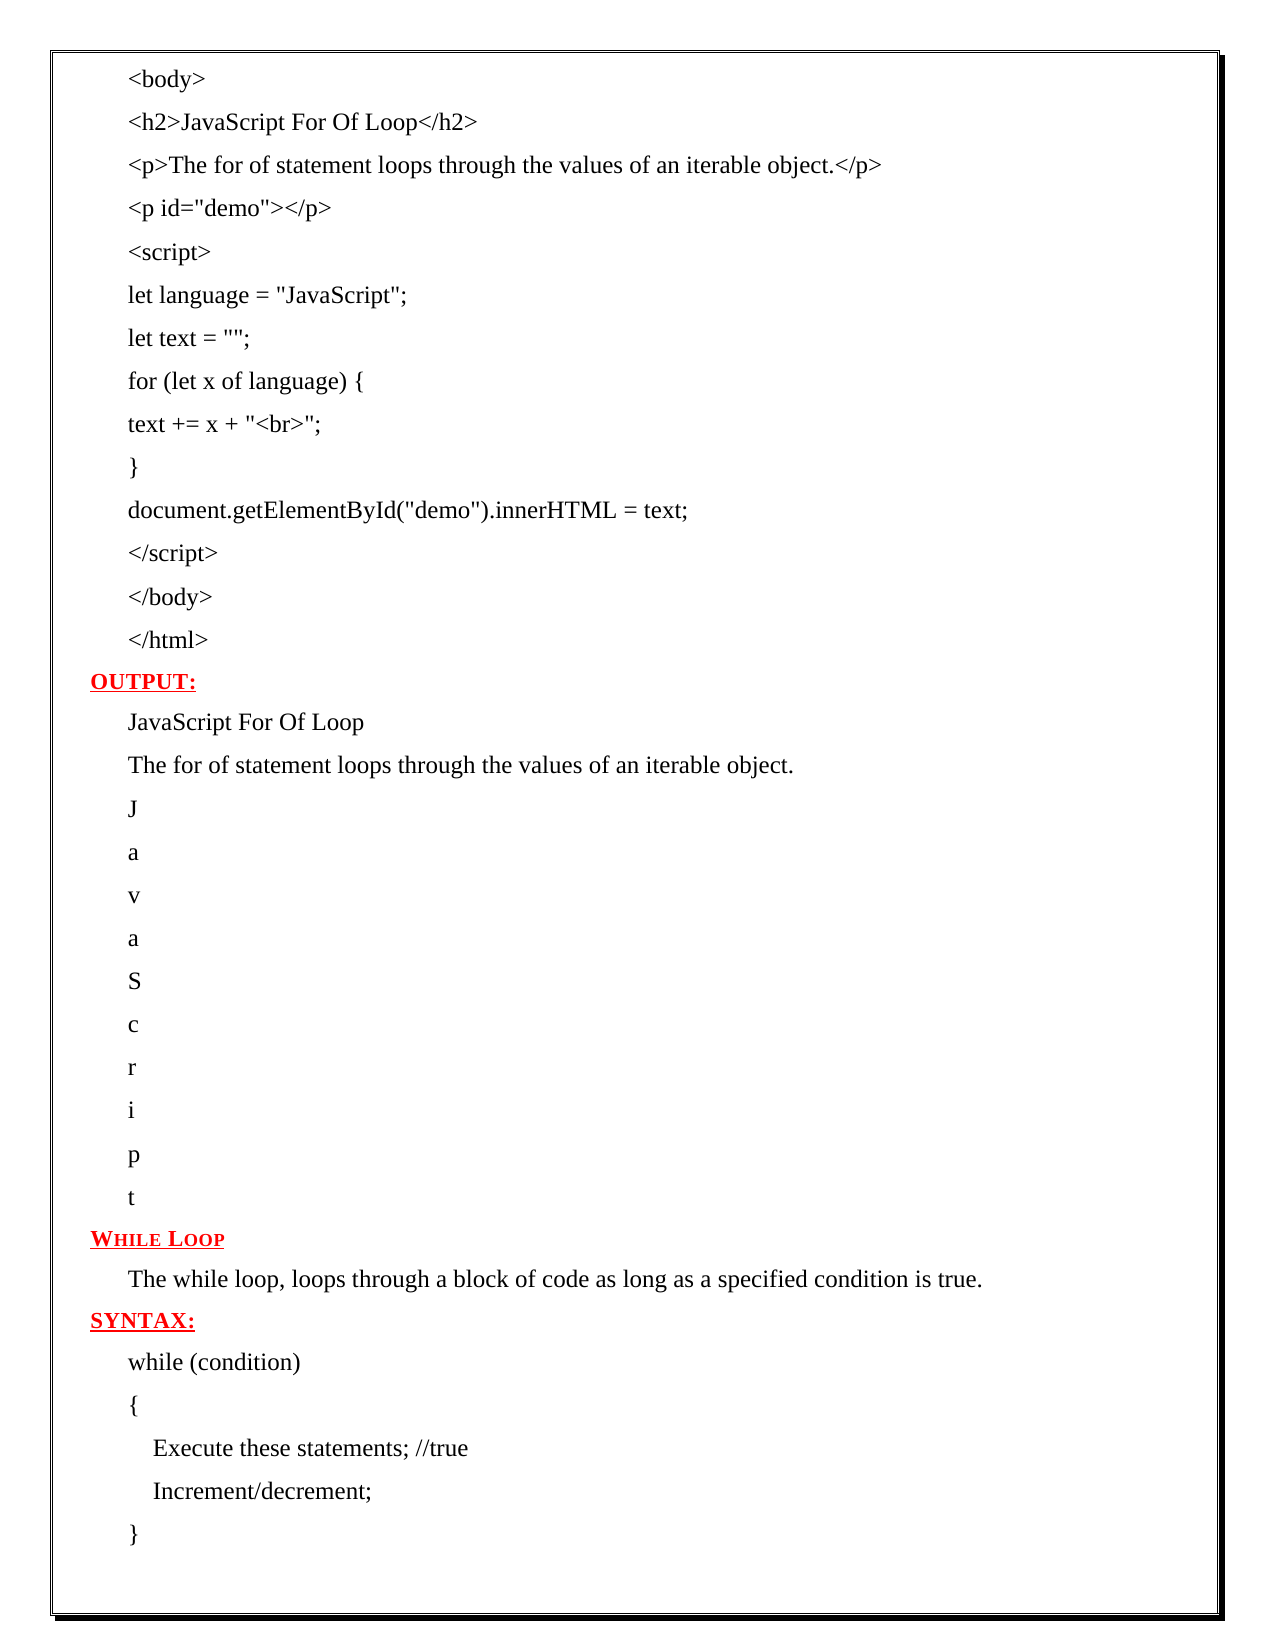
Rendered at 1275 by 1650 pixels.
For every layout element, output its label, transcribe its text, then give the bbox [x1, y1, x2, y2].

text The for of statement loops through the values of an iterable object. [128, 751, 1180, 779]
text <script> [128, 237, 1180, 265]
text J [128, 794, 1180, 822]
text v [128, 880, 1180, 909]
text r [128, 1052, 1180, 1081]
text SYNTAX: [90, 1307, 1180, 1334]
text text += x + "<br>"; [128, 409, 1180, 438]
text i [128, 1096, 1180, 1124]
text The while loop, loops through a block of code as long as a specified condition is true. [128, 1264, 1180, 1293]
text <h2>JavaScript For Of Loop</h2> [128, 107, 1180, 136]
text <body> [128, 64, 1180, 93]
text a [128, 923, 1180, 952]
text </html> [128, 625, 1180, 653]
text While Loop [90, 1225, 1180, 1251]
text document.getElementById("demo").innerHTML = text; [128, 495, 1180, 524]
text } [128, 452, 1180, 481]
text <p>The for of statement loops through the values of an iterable object.</p> [128, 150, 1180, 179]
text OUTPUT: [90, 668, 1180, 694]
text } [128, 1519, 1180, 1548]
text t [128, 1182, 1180, 1211]
text Increment/decrement; [128, 1476, 1180, 1505]
text let text = ""; [128, 323, 1180, 352]
text a [128, 837, 1180, 866]
text c [128, 1009, 1180, 1038]
text for (let x of language) { [128, 366, 1180, 395]
text S [128, 966, 1180, 995]
text let language = "JavaScript"; [128, 280, 1180, 308]
text </script> [128, 538, 1180, 567]
text { [128, 1390, 1180, 1419]
text while (condition) [128, 1347, 1180, 1376]
text p [128, 1139, 1180, 1167]
text Execute these statements; //true [128, 1433, 1180, 1462]
text </body> [128, 582, 1180, 610]
text JavaScript For Of Loop [128, 707, 1180, 736]
text <p id="demo"></p> [128, 193, 1180, 222]
